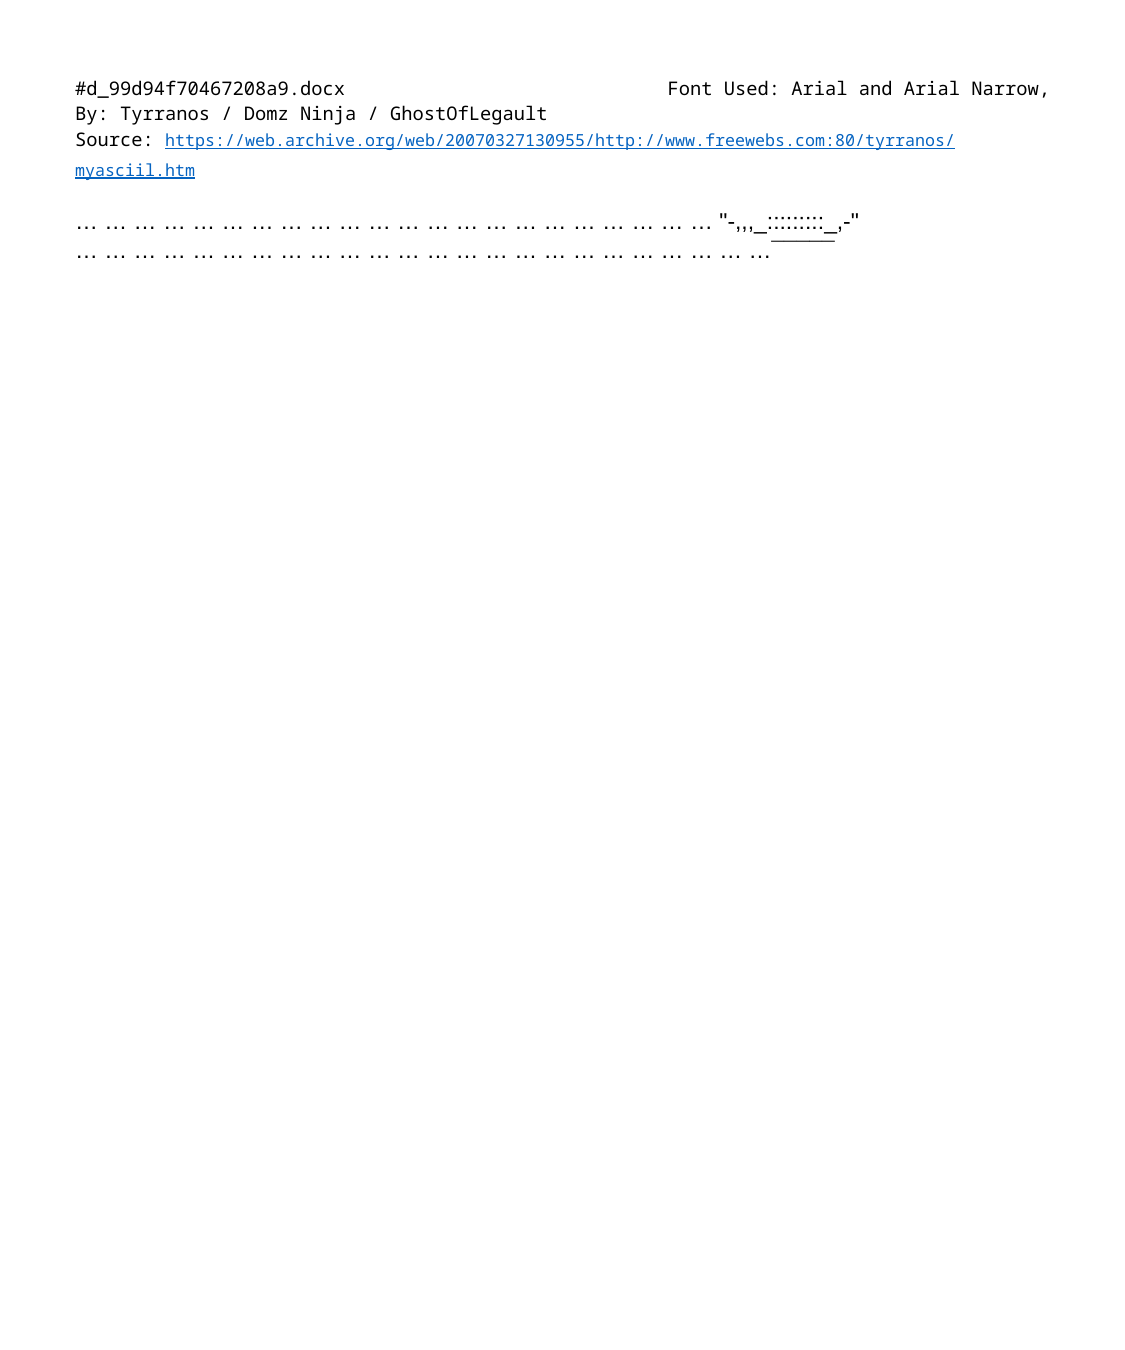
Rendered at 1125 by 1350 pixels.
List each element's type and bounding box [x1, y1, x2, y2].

text [75, 208, 1050, 263]
